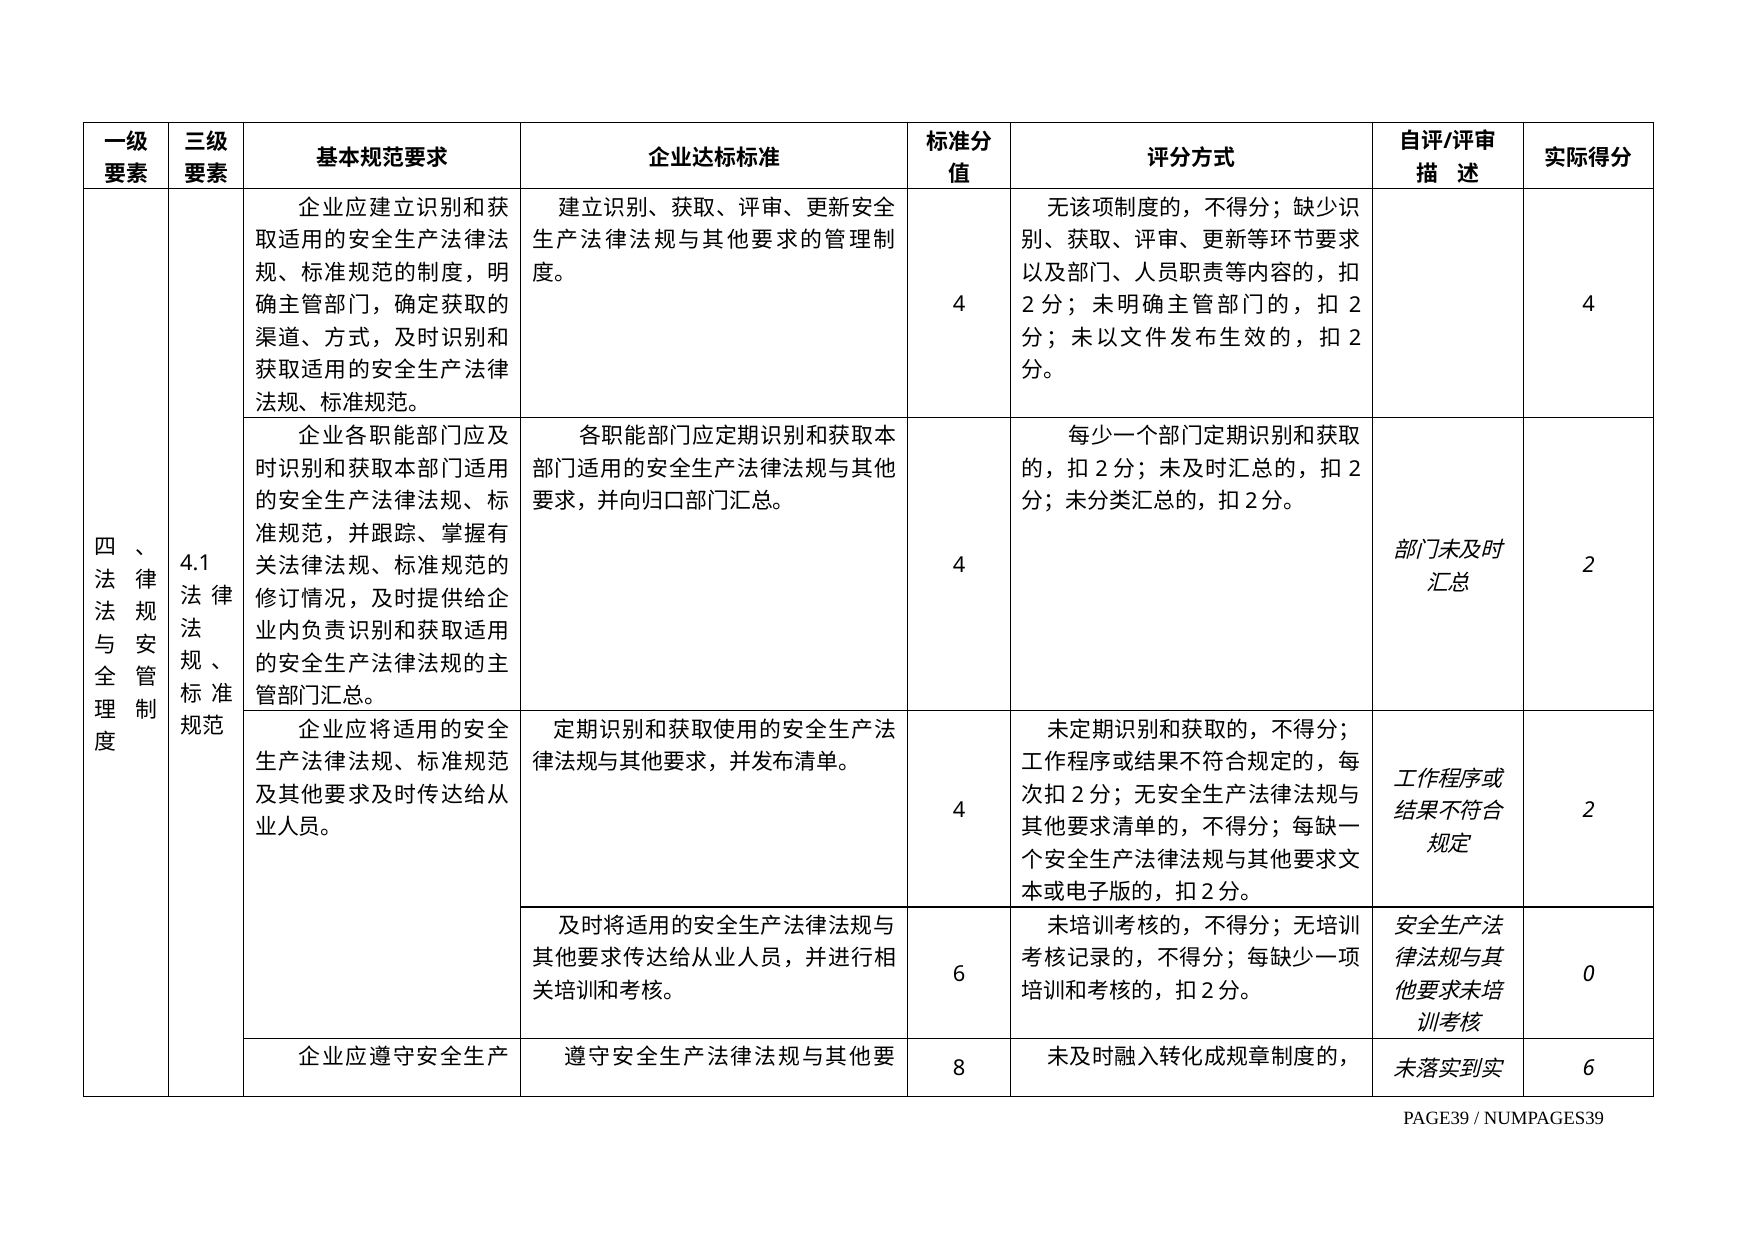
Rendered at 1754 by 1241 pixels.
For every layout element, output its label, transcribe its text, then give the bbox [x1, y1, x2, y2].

table_cell 8 [908, 1039, 1010, 1096]
table_cell 未定期识别和获取的，不得分；工作程序或结果不符合规定的，每次扣2分；无安全生产法律法规与其他要求清单的，不得分；每缺一个安全生产法律法规与其他要求文本或电子版的，扣2分。 [1011, 711, 1372, 906]
table_cell 0 [1524, 908, 1653, 1037]
table_header 自评/评审 描 述 [1373, 123, 1523, 188]
table_cell 及时将适用的安全生产法律法规与其他要求传达给从业人员，并进行相关培训和考核。 [521, 908, 907, 1037]
table_cell [1373, 189, 1523, 417]
table_header 三级 要素 [169, 123, 243, 188]
table_cell 定期识别和获取使用的安全生产法律法规与其他要求，并发布清单。 [521, 711, 907, 906]
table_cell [521, 1039, 907, 1096]
table_cell 建立识别、获取、评审、更新安全生产法律法规与其他要求的管理制度。 [521, 189, 907, 417]
table_header 评分方式 [1011, 123, 1372, 188]
table_cell 2 [1524, 418, 1653, 710]
table_cell 未培训考核的，不得分；无培训考核记录的，不得分；每缺少一项培训和考核的，扣2分。 [1011, 908, 1372, 1037]
table_cell 未落实到实际工作中 [1373, 1039, 1523, 1096]
table_cell 无该项制度的，不得分；缺少识别、获取、评审、更新等环节要求以及部门、人员职责等内容的，扣2分；未明确主管部门的，扣2分；未以文件发布生效的，扣2分。 [1011, 189, 1372, 417]
table_cell 四、法律法规与安全管理制度 [84, 189, 168, 1096]
table_cell 6 [1524, 1039, 1653, 1096]
table_header 基本规范要求 [244, 123, 520, 188]
table_cell 4.1法律法规、标准规范 [169, 189, 243, 1096]
table_header 实际得分 [1524, 123, 1653, 188]
table_cell 每少一个部门定期识别和获取的，扣2分；未及时汇总的，扣2分；未分类汇总的，扣2分。 [1011, 418, 1372, 710]
table_cell 4 [1524, 189, 1653, 417]
table_cell 各职能部门应定期识别和获取本部门适用的安全生产法律法规与其他要求，并向归口部门汇总。 [521, 418, 907, 710]
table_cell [244, 1039, 520, 1096]
table_cell 4 [908, 711, 1010, 906]
table_cell 部门未及时汇总 [1373, 418, 1523, 710]
table_cell 工作程序或结果不符合规定 [1373, 711, 1523, 906]
table_cell 6 [908, 908, 1010, 1037]
table_header 一级要素 [84, 123, 168, 188]
table_cell 4 [908, 189, 1010, 417]
table_cell 企业应建立识别和获取适用的安全生产法律法规、标准规范的制度，明确主管部门，确定获取的渠道、方式，及时识别和获取适用的安全生产法律法规、标准规范。 [244, 189, 520, 417]
table_cell 企业应将适用的安全生产法律法规、标准规范及其他要求及时传达给从业人员。 [244, 711, 520, 1037]
table_cell 4 [908, 418, 1010, 710]
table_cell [1011, 1039, 1372, 1096]
table_cell 2 [1524, 711, 1653, 906]
table_cell 企业各职能部门应及时识别和获取本部门适用的安全生产法律法规、标准规范，并跟踪、掌握有关法律法规、标准规范的修订情况，及时提供给企业内负责识别和获取适用的安全生产法律法规的主管部门汇总。 [244, 418, 520, 710]
table_header 标准分值 [908, 123, 1010, 188]
table_cell 安全生产法律法规与其他要求未培训考核 [1373, 908, 1523, 1037]
table_header 企业达标标准 [521, 123, 907, 188]
